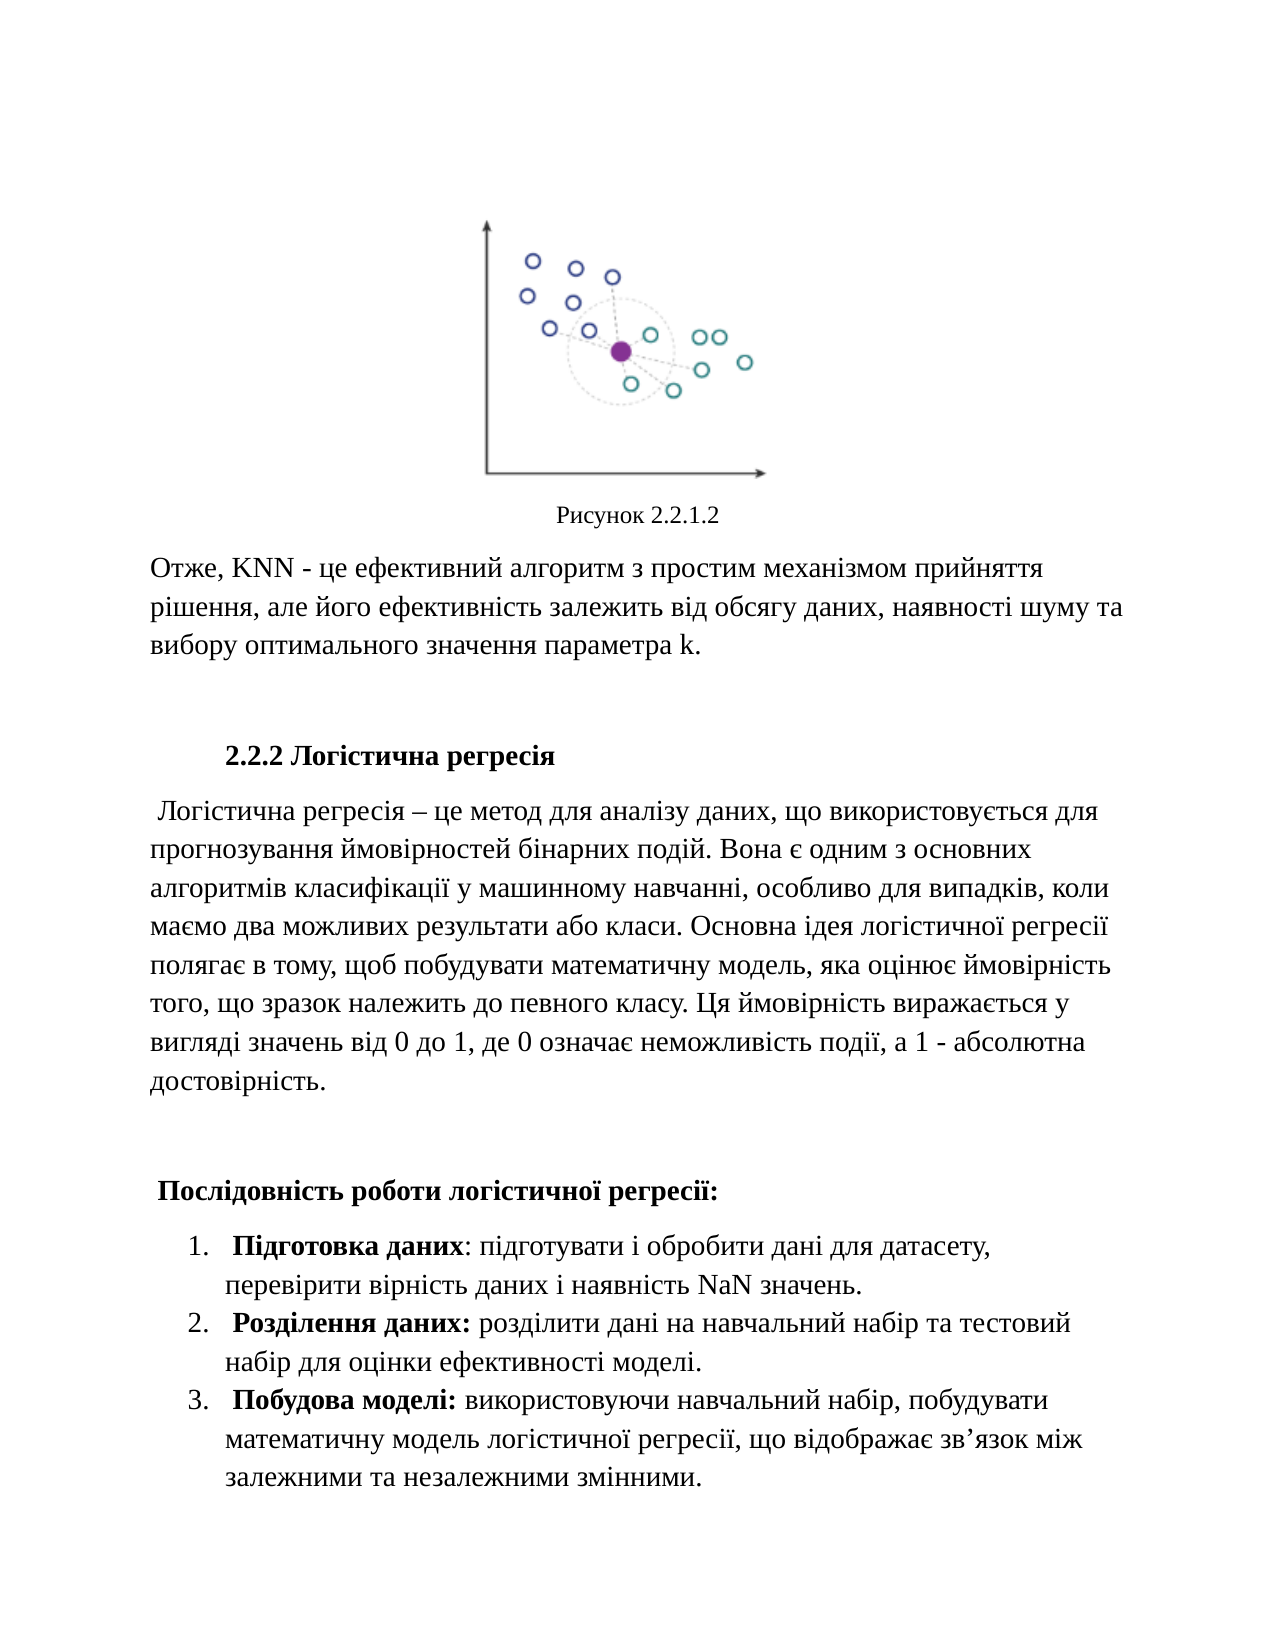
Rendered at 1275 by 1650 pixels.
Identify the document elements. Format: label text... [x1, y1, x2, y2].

text 2.2.2 Логістична регресія [150, 738, 1125, 771]
list Розділення даних: розділити дані на навчальний набір та тестовий набір для оцінки ефективності моделі. [187, 1305, 1125, 1377]
text Логістична регресія – це метод для аналізу даних, що використовується для прогнозування ймовірностей бінарних подій. Вона є одним з основних алгоритмів класифікації у машинному навчанні, особливо для випадків, коли маємо два можливих результати або класи. Основна ідея логістичної регресії полягає в тому, щоб побудувати математичну модель, яка оцінює ймовірність того, що зразок належить до певного класу. Ця ймовірність виражається у вигляді значень від 0 до 1, де 0 означає неможливість події, а 1 - абсолютна достовірність. [150, 793, 1125, 1096]
list Підготовка даних: підготувати і обробити дані для датасету, перевірити вірність даних і наявність NaN значень. [187, 1228, 1125, 1300]
text Послідовність роботи логістичної регресії: [150, 1173, 1125, 1207]
list Побудова моделі: використовуючи навчальний набір, побудувати математичну модель логістичної регресії, що відображає зв’язок між залежними та незалежними змінними. [187, 1382, 1125, 1493]
text Рисунок 2.2.1.2 [150, 500, 1125, 529]
text Отже, KNN - це ефективний алгоритм з простим механізмом прийняття рішення, але його ефективність залежить від обсягу даних, наявності шуму та вибору оптимального значення параметра k. [150, 550, 1125, 661]
picture [480, 205, 795, 479]
